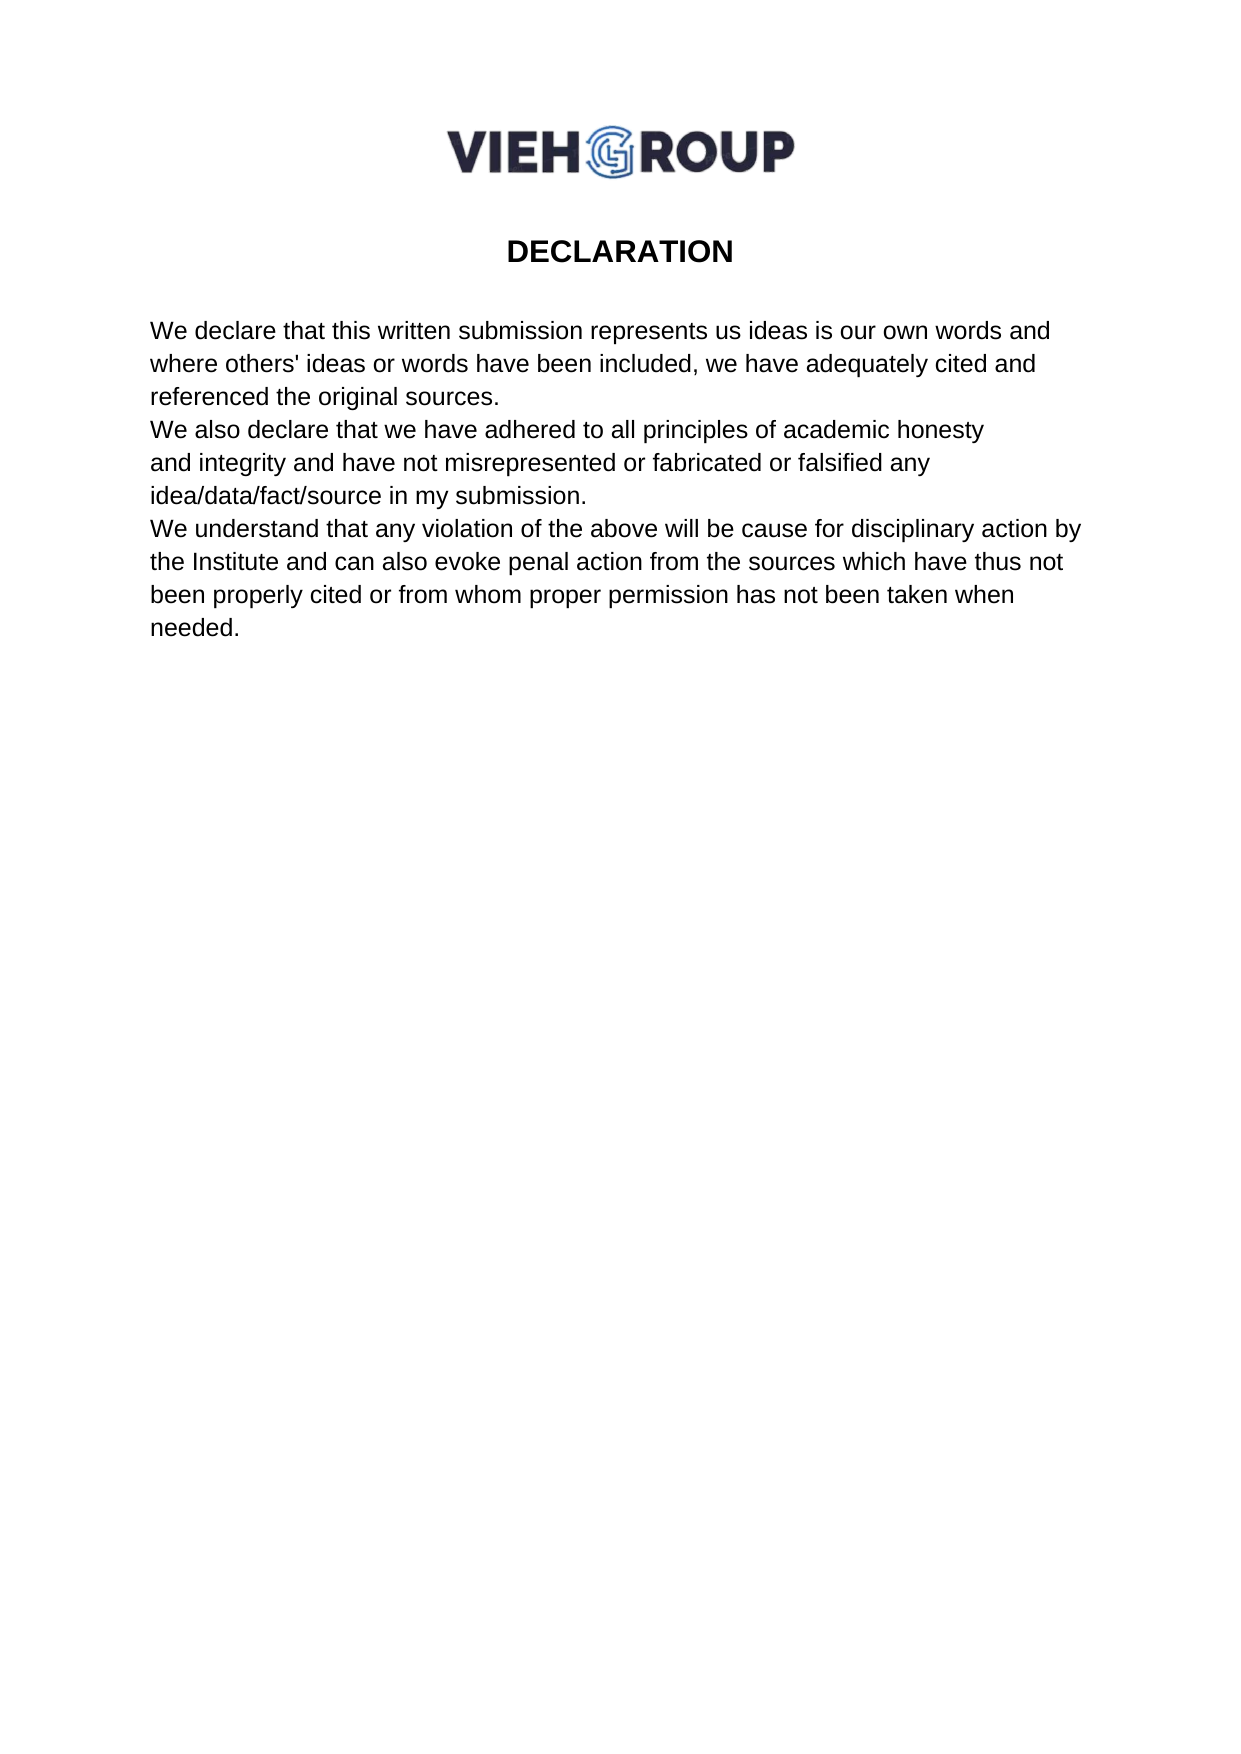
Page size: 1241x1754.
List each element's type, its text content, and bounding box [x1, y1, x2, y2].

text We also declare that we have adhered to all principles of academic honesty [150, 415, 1090, 443]
text We declare that this written submission represents us ideas is our own words and where others' ideas or words have been included, we have adequately cited and referenced the original sources. [150, 316, 1090, 410]
text needed. [150, 613, 1090, 642]
text We understand that any violation of the above will be cause for disciplinary action by the Institute and can also evoke penal action from the sources which have thus not been properly cited or from whom proper permission has not been taken when [150, 514, 1090, 608]
text DECLARATION [150, 233, 1090, 269]
text and integrity and have not misrepresented or fabricated or falsified any idea/data/fact/source in my submission. [150, 448, 1090, 509]
picture [387, 75, 853, 230]
